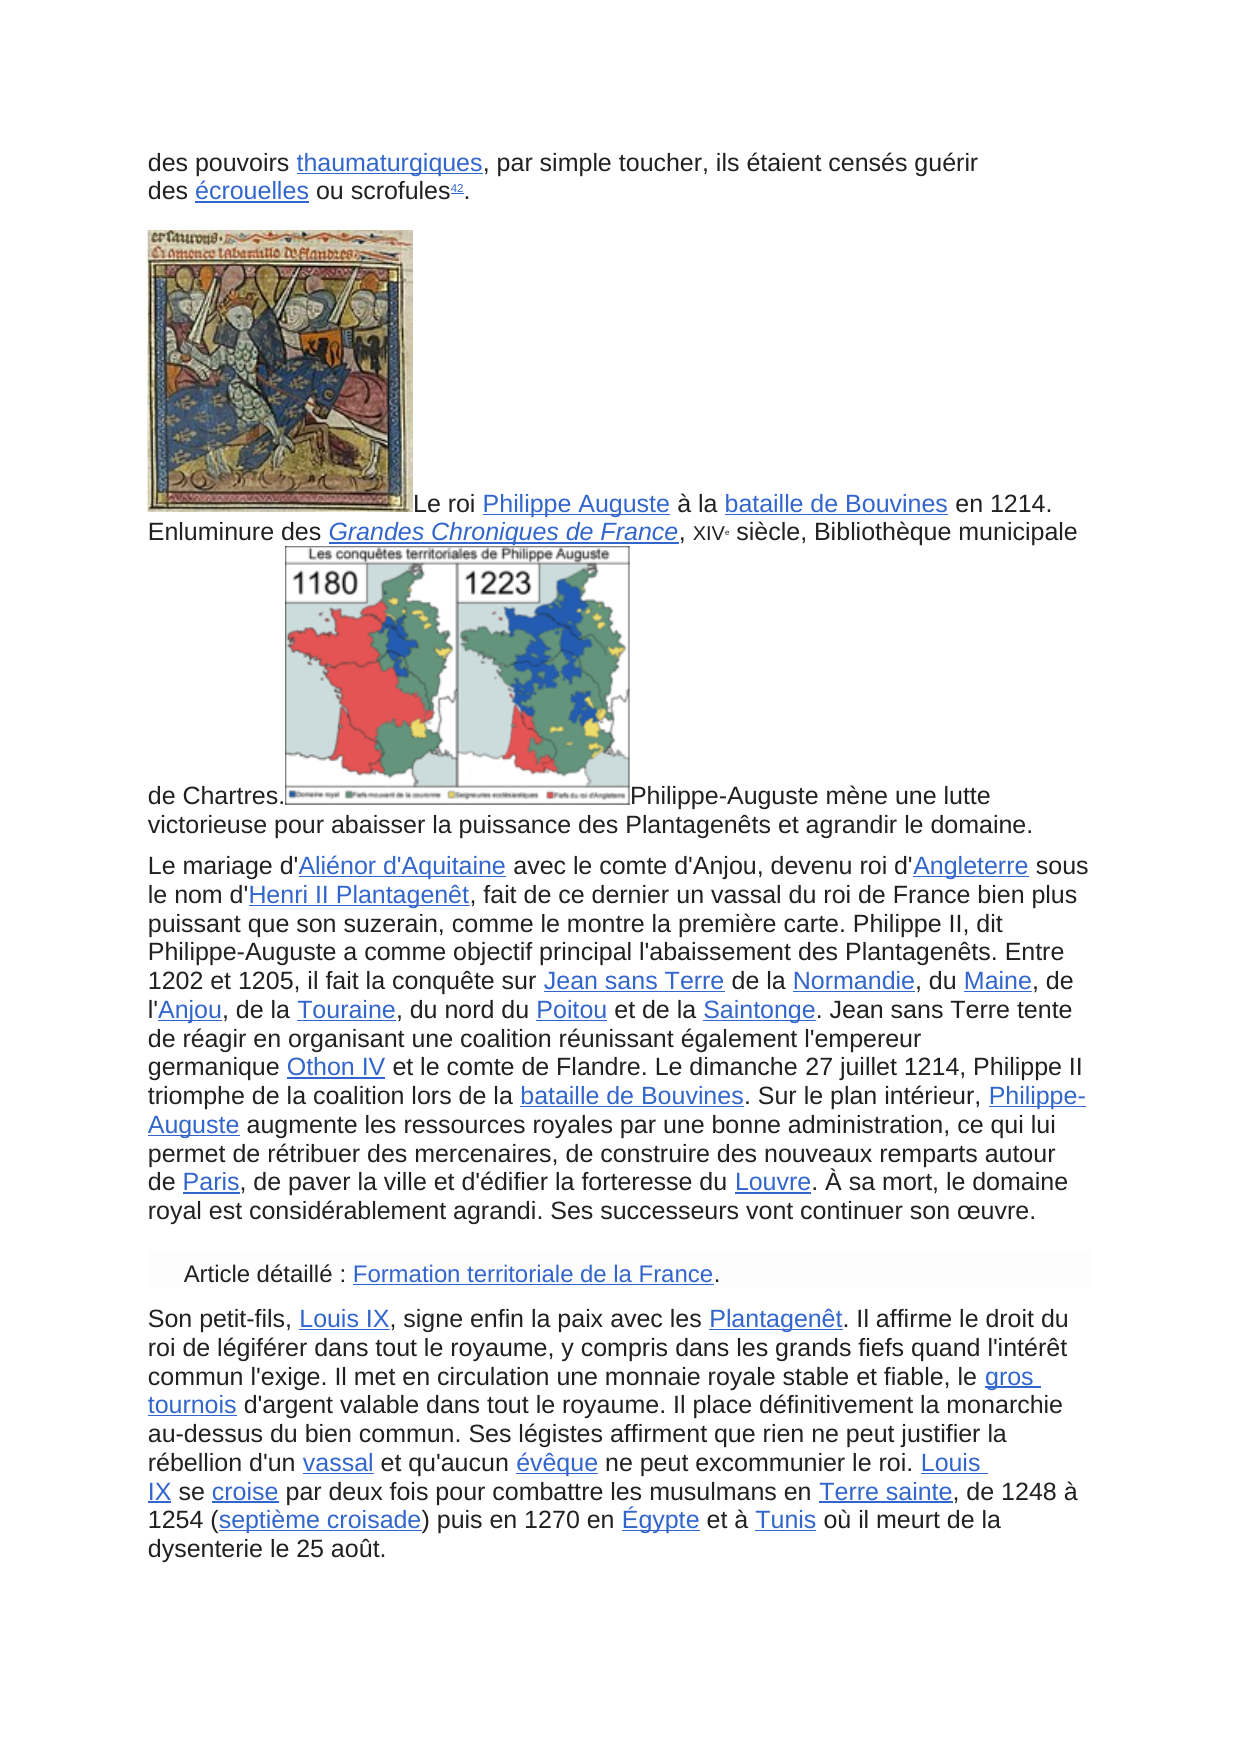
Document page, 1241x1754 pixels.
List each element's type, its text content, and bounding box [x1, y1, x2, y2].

text Article détaillé : Formation territoriale de la France. [148, 1250, 1093, 1287]
picture [147, 230, 413, 512]
text Le mariage d'Aliénor d'Aquitaine avec le comte d'Anjou, devenu roi d'Angleterre sous le nom d'Henri II Plantagenêt, fait de ce dernier un vassal du roi de France bien plus puissant que son suzerain, comme le montre la première carte. Philippe II, dit Philippe-Auguste a comme objectif principal l'abaissement des Plantagenêts. Entre 1202 et 1205, il fait la conquête sur Jean sans Terre de la Normandie, du Maine, de l'Anjou, de la Touraine, du nord du Poitou et de la Saintonge. Jean sans Terre tente de réagir en organisant une coalition réunissant également l'empereur germanique Othon IV et le comte de Flandre. Le dimanche 27 juillet 1214, Philippe II triomphe de la coalition lors de la bataille de Bouvines. Sur le plan intérieur, Philippe-Auguste augmente les ressources royales par une bonne administration, ce qui lui permet de rétribuer des mercenaires, de construire des nouveaux remparts autour de Paris, de paver la ville et d'édifier la forteresse du Louvre. À sa mort, le domaine royal est considérablement agrandi. Ses successeurs vont continuer son œuvre. [148, 851, 1093, 1225]
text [148, 148, 1093, 205]
text Son petit-fils, Louis IX, signe enfin la paix avec les Plantagenêt. Il affirme le droit du roi de légiférer dans tout le royaume, y compris dans les grands fiefs quand l'intérêt commun l'exige. Il met en circulation une monnaie royale stable et fiable, le gros tournois d'argent valable dans tout le royaume. Il place définitivement la monarchie au-dessus du bien commun. Ses légistes affirment que rien ne peut justifier la rébellion d'un vassal et qu'aucun évêque ne peut excommunier le roi. Louis IX se croise par deux fois pour combattre les musulmans en Terre sainte, de 1248 à 1254 (septième croisade) puis en 1270 en Égypte et à Tunis où il meurt de la dysenterie le 25 août. [148, 1304, 1093, 1563]
picture [285, 546, 630, 805]
